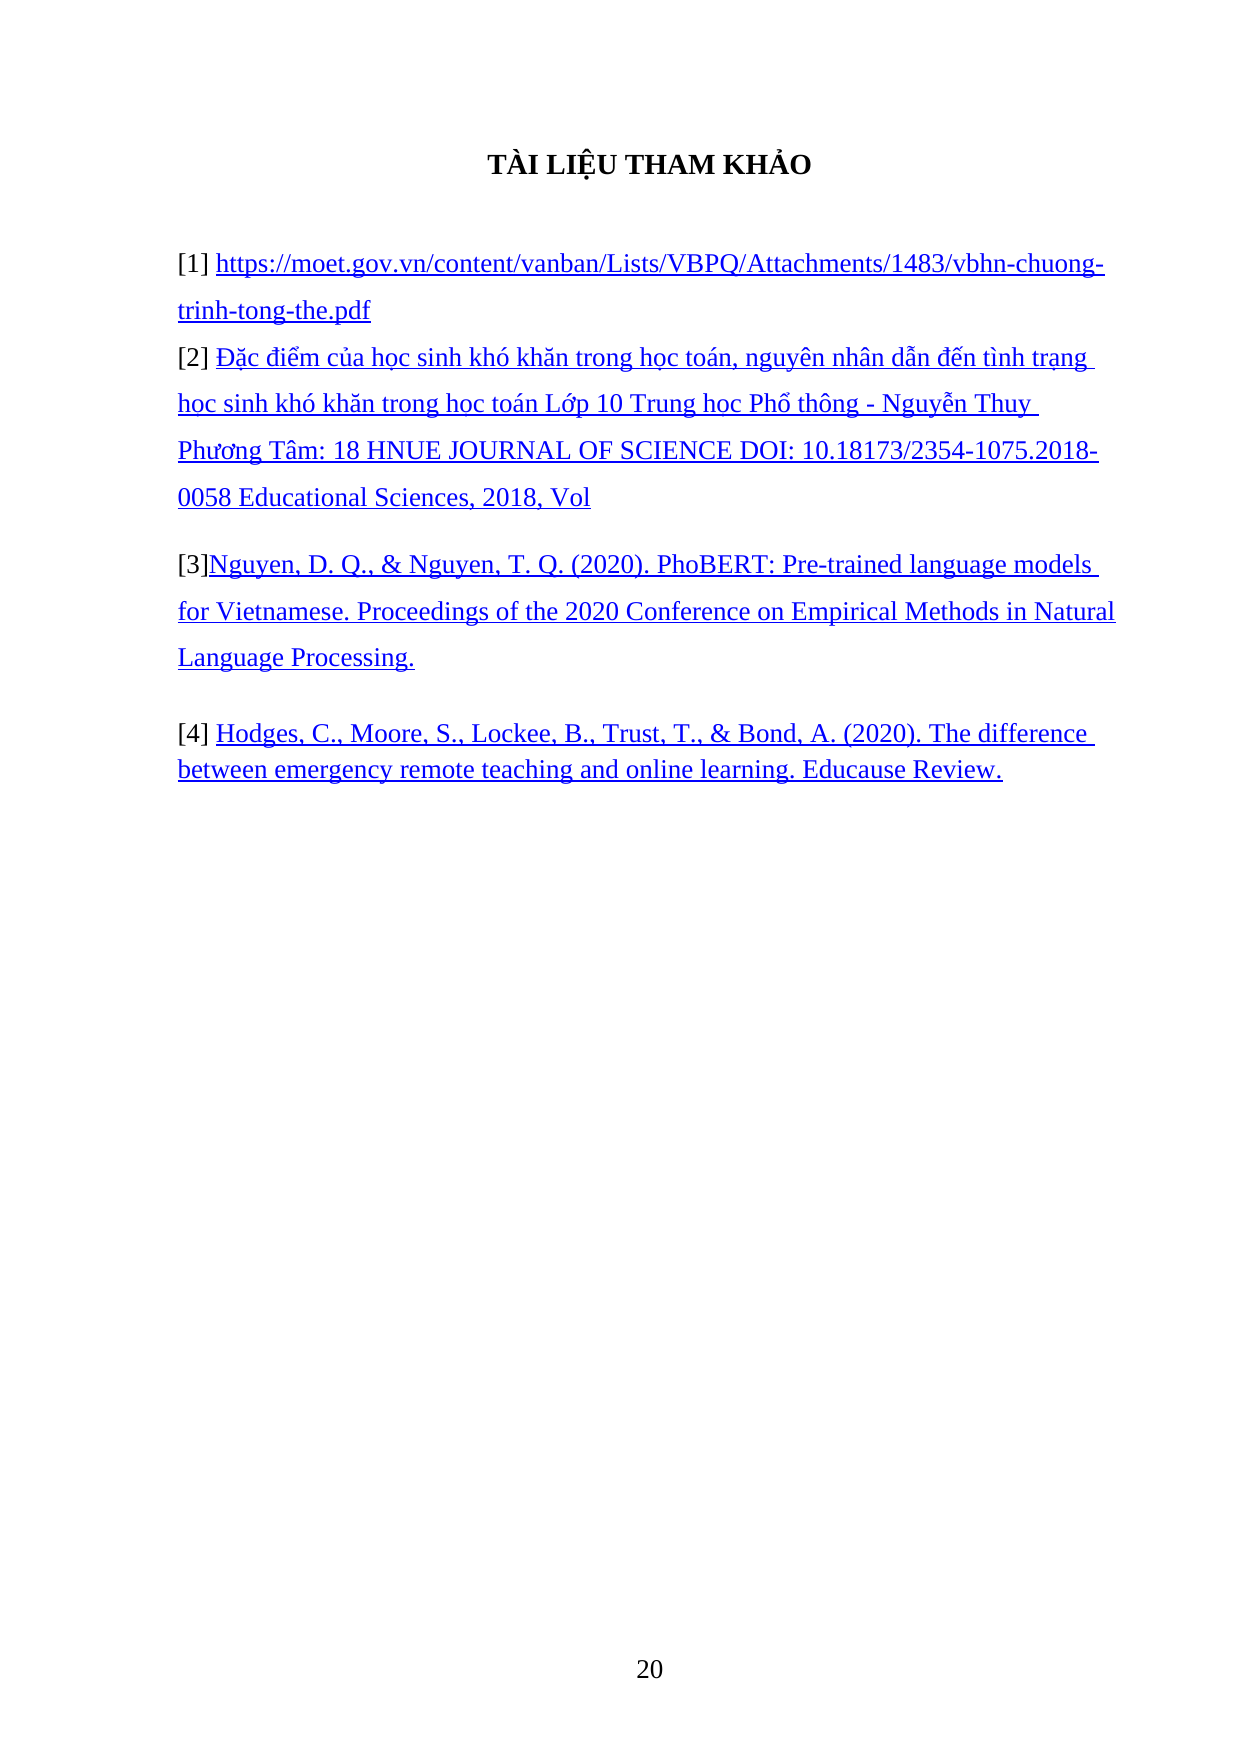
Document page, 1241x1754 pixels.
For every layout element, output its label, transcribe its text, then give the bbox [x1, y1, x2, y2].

list [3]Nguyen, D. Q., & Nguyen, T. Q. (2020). PhoBERT: Pre-trained language models for Vietnamese. Proceedings of the 2020 Conference on Empirical Methods in Natural Language Processing. [177, 548, 1122, 673]
list Đặc điểm của học sinh khó khăn trong học toán, nguyên nhân dẫn đến tình trạng học sinh khó khăn trong học toán Lớp 10 Trung học Phổ thông - Nguyễn Thuy Phương Tâm: 18 HNUE JOURNAL OF SCIENCE DOI: 10.18173/2354-1075.2018-0058 Educational Sciences, 2018, Vol [177, 341, 1122, 512]
text [4] Hodges, C., Moore, S., Lockee, B., Trust, T., & Bond, A. (2020). The difference between emergency remote teaching and online learning. Educause Review. [177, 717, 1122, 784]
